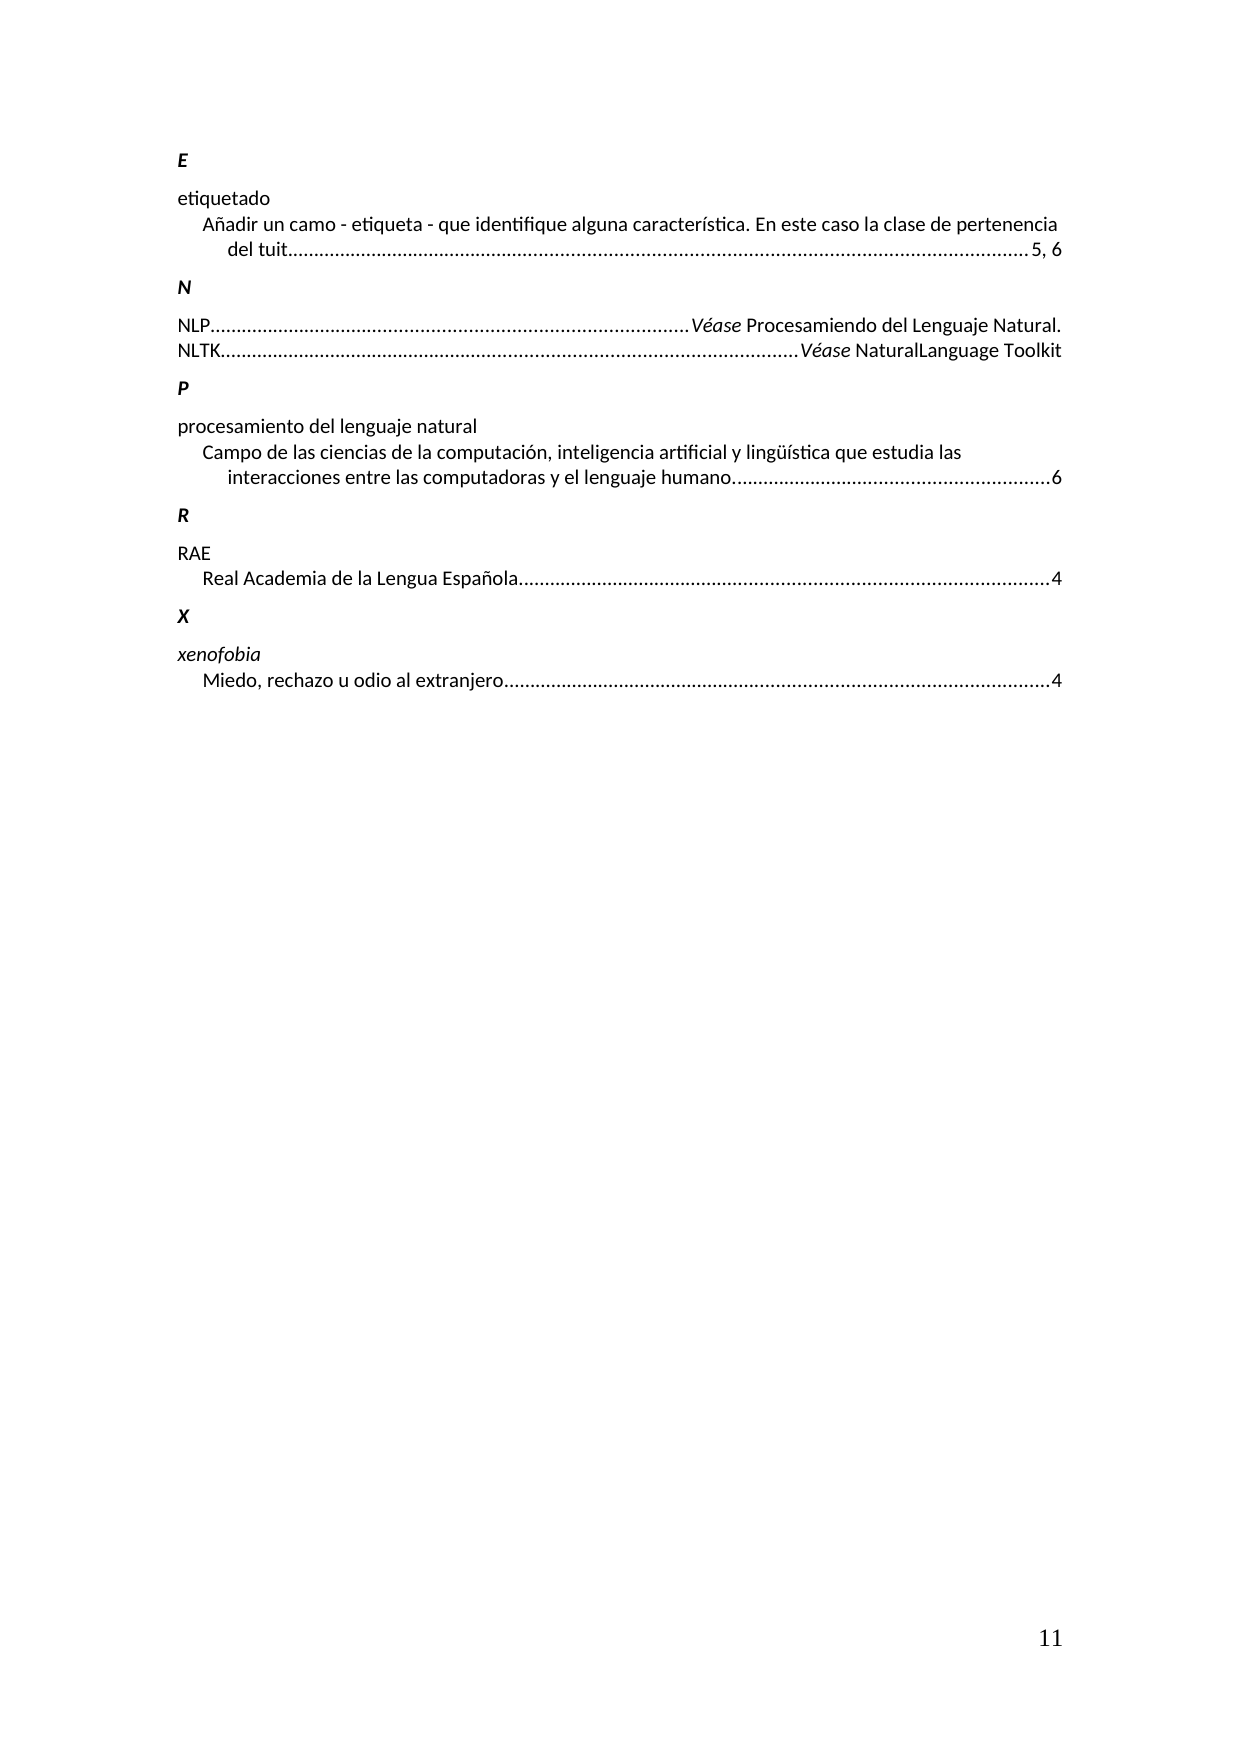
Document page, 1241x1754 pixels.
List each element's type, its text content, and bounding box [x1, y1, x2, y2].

subtitle P [177, 376, 1063, 401]
text NLTK Véase NaturalLanguage Toolkit [177, 338, 1063, 363]
text Real Academia de la Lengua Española. 4 [202, 566, 1063, 591]
subtitle E [177, 148, 1063, 173]
subtitle R [177, 502, 1063, 528]
text RAE [177, 540, 1063, 566]
subtitle N [177, 274, 1063, 300]
text NLP Véase Procesamiendo del Lenguaje Natural. [177, 312, 1063, 338]
text xenofobia [177, 641, 1063, 667]
text etiquetado [177, 186, 1063, 211]
text Añadir un camo - etiqueta - que identifique alguna característica. En este caso la clase de pertenencia del tuit. 5, 6 [202, 211, 1063, 262]
subtitle X [177, 603, 1063, 629]
text Miedo, rechazo u odio al extranjero 4 [202, 667, 1063, 692]
text procesamiento del lenguaje natural [177, 413, 1063, 439]
text Campo de las ciencias de la computación, inteligencia artificial y lingüística que estudia las interacciones entre las computadoras y el lenguaje humano. 6 [202, 439, 1063, 490]
